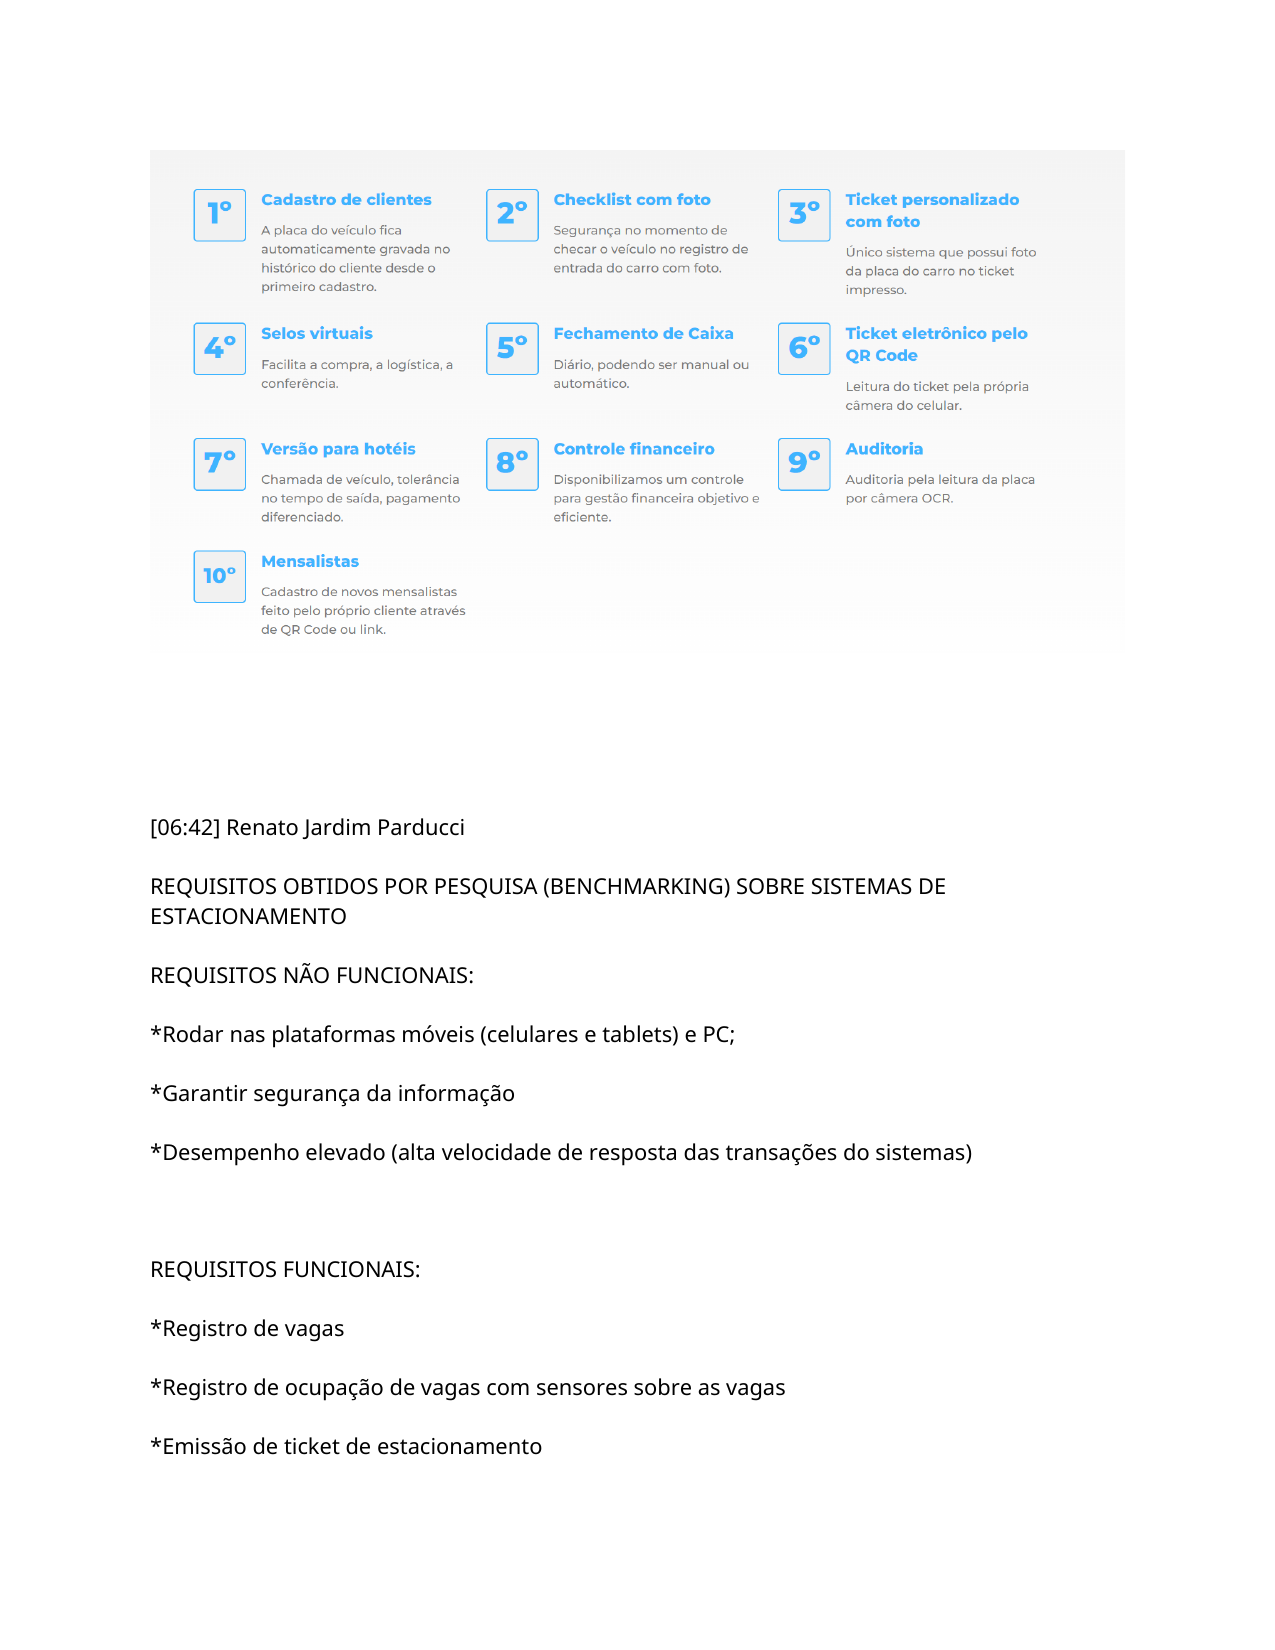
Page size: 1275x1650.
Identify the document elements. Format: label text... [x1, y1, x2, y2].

text *Registro de ocupação de vagas com sensores sobre as vagas [150, 1372, 1125, 1402]
picture [150, 150, 1125, 653]
text REQUISITOS OBTIDOS POR PESQUISA (BENCHMARKING) SOBRE SISTEMAS DE ESTACIONAMENTO [150, 871, 1125, 931]
text REQUISITOS NÃO FUNCIONAIS: [150, 960, 1125, 989]
text *Desempenho elevado (alta velocidade de resposta das transações do sistemas) [150, 1137, 1125, 1166]
text *Emissão de ticket de estacionamento [150, 1431, 1125, 1461]
text REQUISITOS FUNCIONAIS: [150, 1254, 1125, 1284]
text *Rodar nas plataformas móveis (celulares e tablets) e PC; [150, 1019, 1125, 1048]
text *Garantir segurança da informação [150, 1078, 1125, 1107]
text [06:42] Renato Jardim Parducci [150, 812, 1125, 842]
text *Registro de vagas [150, 1313, 1125, 1343]
